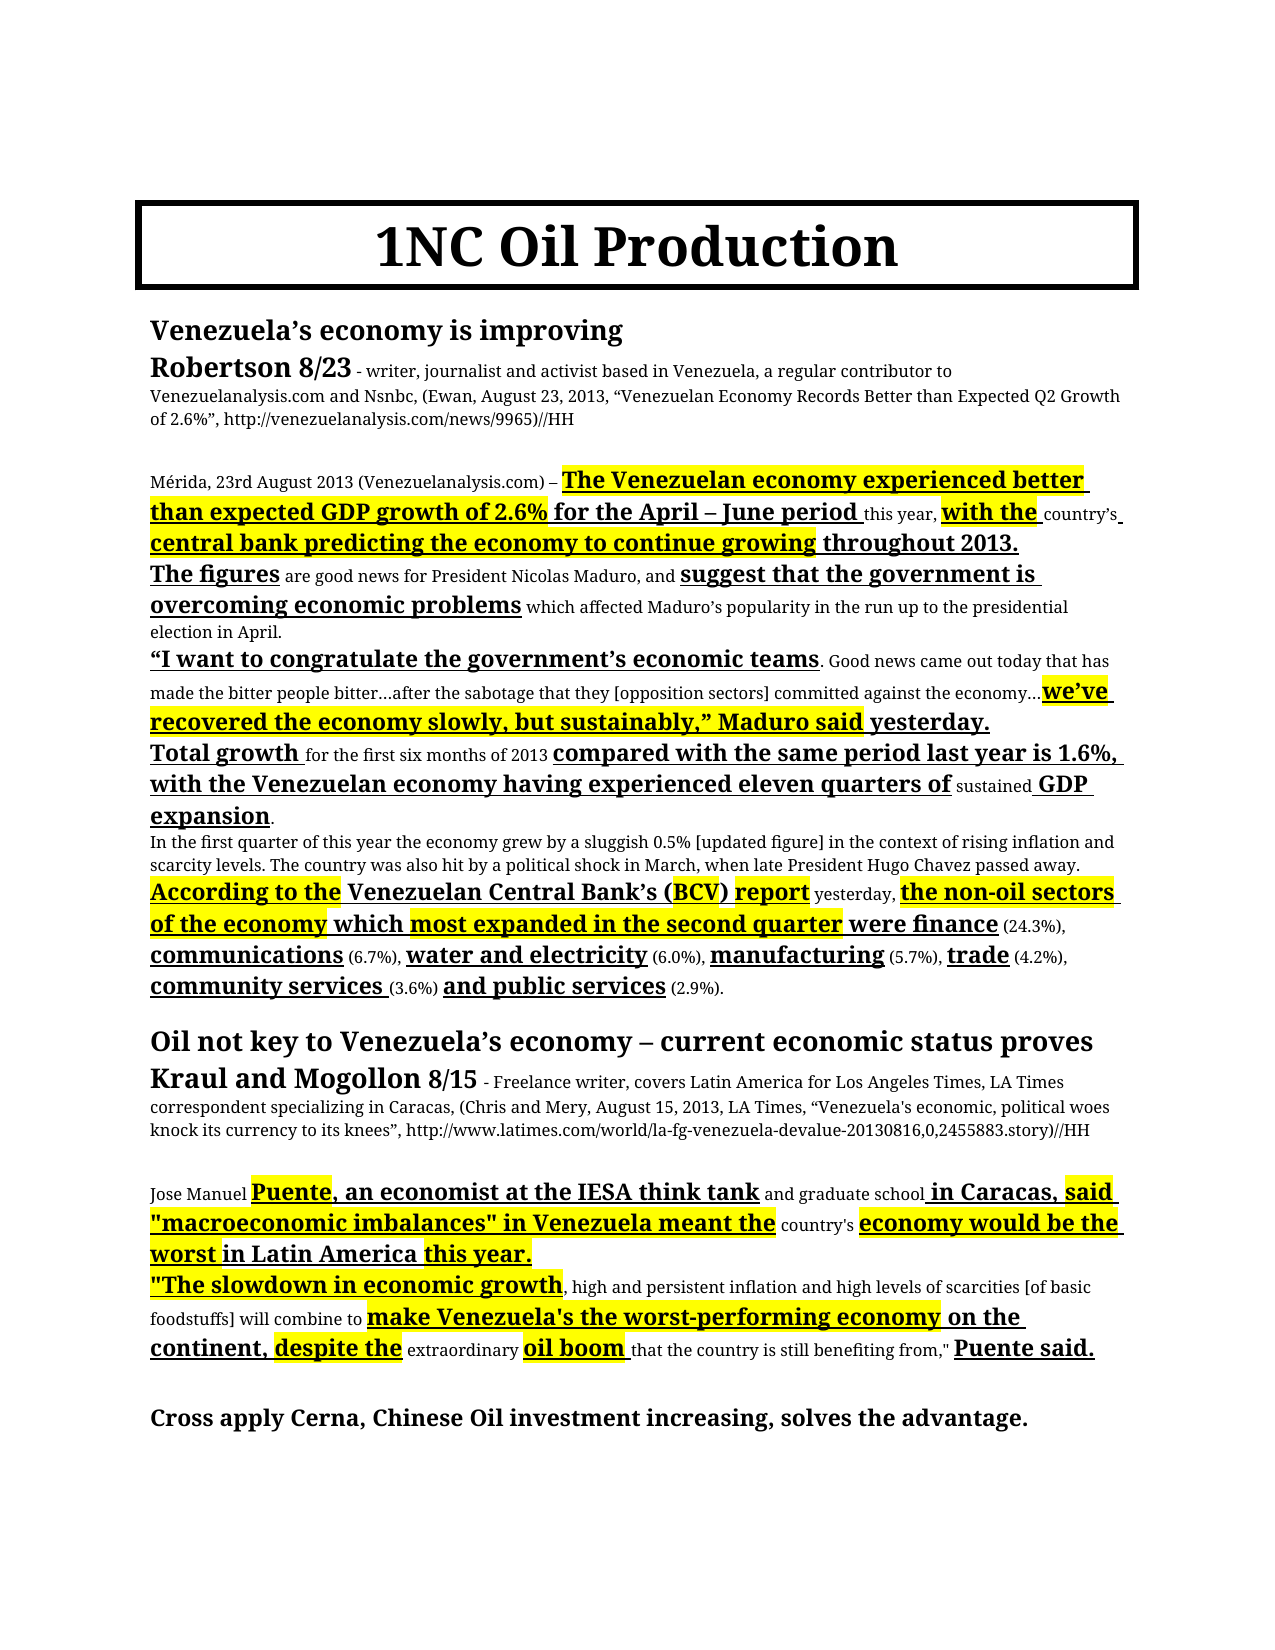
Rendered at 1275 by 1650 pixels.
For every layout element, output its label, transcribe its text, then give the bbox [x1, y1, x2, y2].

subtitle Venezuela’s economy is improving [150, 311, 1125, 348]
text Cross apply Cerna, Chinese Oil investment increasing, solves the advantage. [150, 1402, 1125, 1433]
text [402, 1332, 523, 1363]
text Total growth for the first six months of 2013 compared with the same period last year is 1.6%, with the Venezuelan economy having experienced eleven quarters of sustained GDP expansion. [150, 737, 1125, 831]
text Jose Manuel Puente, an economist at the IESA think tank and graduate school in Caracas, said "macroeconomic imbalances" in Venezuela meant the country's economy would be the worst in Latin America this year. [332, 1175, 1125, 1269]
subtitle Oil not key to Venezuela’s economy – current economic status proves [150, 1022, 1125, 1059]
text According to the Venezuelan Central Bank’s (BCV) report yesterday, the non-oil sectors of the economy which most expanded in the second quarter were finance (24.3%), communications (6.7%), water and electricity (6.0%), manufacturing (5.7%), trade (4.2%), community services (3.6%) and public services (2.9%). [150, 876, 1125, 1001]
text The figures are good news for President Nicolas Maduro, and suggest that the government is overcoming economic problems which affected Maduro’s popularity in the run up to the presidential election in April. [150, 558, 1125, 643]
text "The slowdown in economic growth, high and persistent inflation and high levels of scarcities [of basic foodstuffs] will combine to make Venezuela's the worst-performing economy on the continent, despite the extraordinary oil boom that the country is still benefiting from," Puente said. [563, 1269, 1125, 1363]
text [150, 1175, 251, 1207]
text Robertson 8/23 - writer, journalist and activist based in Venezuela, a regular contributor to Venezuelanalysis.com and Nsnbc, (Ewan, August 23, 2013, “Venezuelan Economy Records Better than Expected Q2 Growth of 2.6%”, http://venezuelanalysis.com/news/9965)//HH [150, 348, 1125, 430]
text In the first quarter of this year the economy grew by a sluggish 0.5% [updated figure] in the context of rising inflation and scarcity levels. The country was also hit by a political shock in March, when late President Hugo Chavez passed away. [150, 831, 1125, 876]
text Kraul and Mogollon 8/15 - Freelance writer, covers Latin America for Los Angeles Times, LA Times correspondent specializing in Caracas, (Chris and Mery, August 15, 2013, LA Times, “Venezuela's economic, political woes knock its currency to its knees”, http://www.latimes.com/world/la-fg-venezuela-devalue-20130816,0,2455883.story)//HH [150, 1059, 1125, 1141]
text Mérida, 23rd August 2013 (Venezuelanalysis.com) – The Venezuelan economy experienced better than expected GDP growth of 2.6% for the April – June period this year, with the country’s central bank predicting the economy to continue growing throughout 2013. [150, 464, 1125, 558]
text “I want to congratulate the government’s economic teams. Good news came out today that has made the bitter people bitter…after the sabotage that they [opposition sectors] committed against the economy…we’ve recovered the economy slowly, but sustainably,” Maduro said yesterday. [150, 643, 1125, 737]
subtitle 1NC Oil Production [142, 206, 1133, 284]
